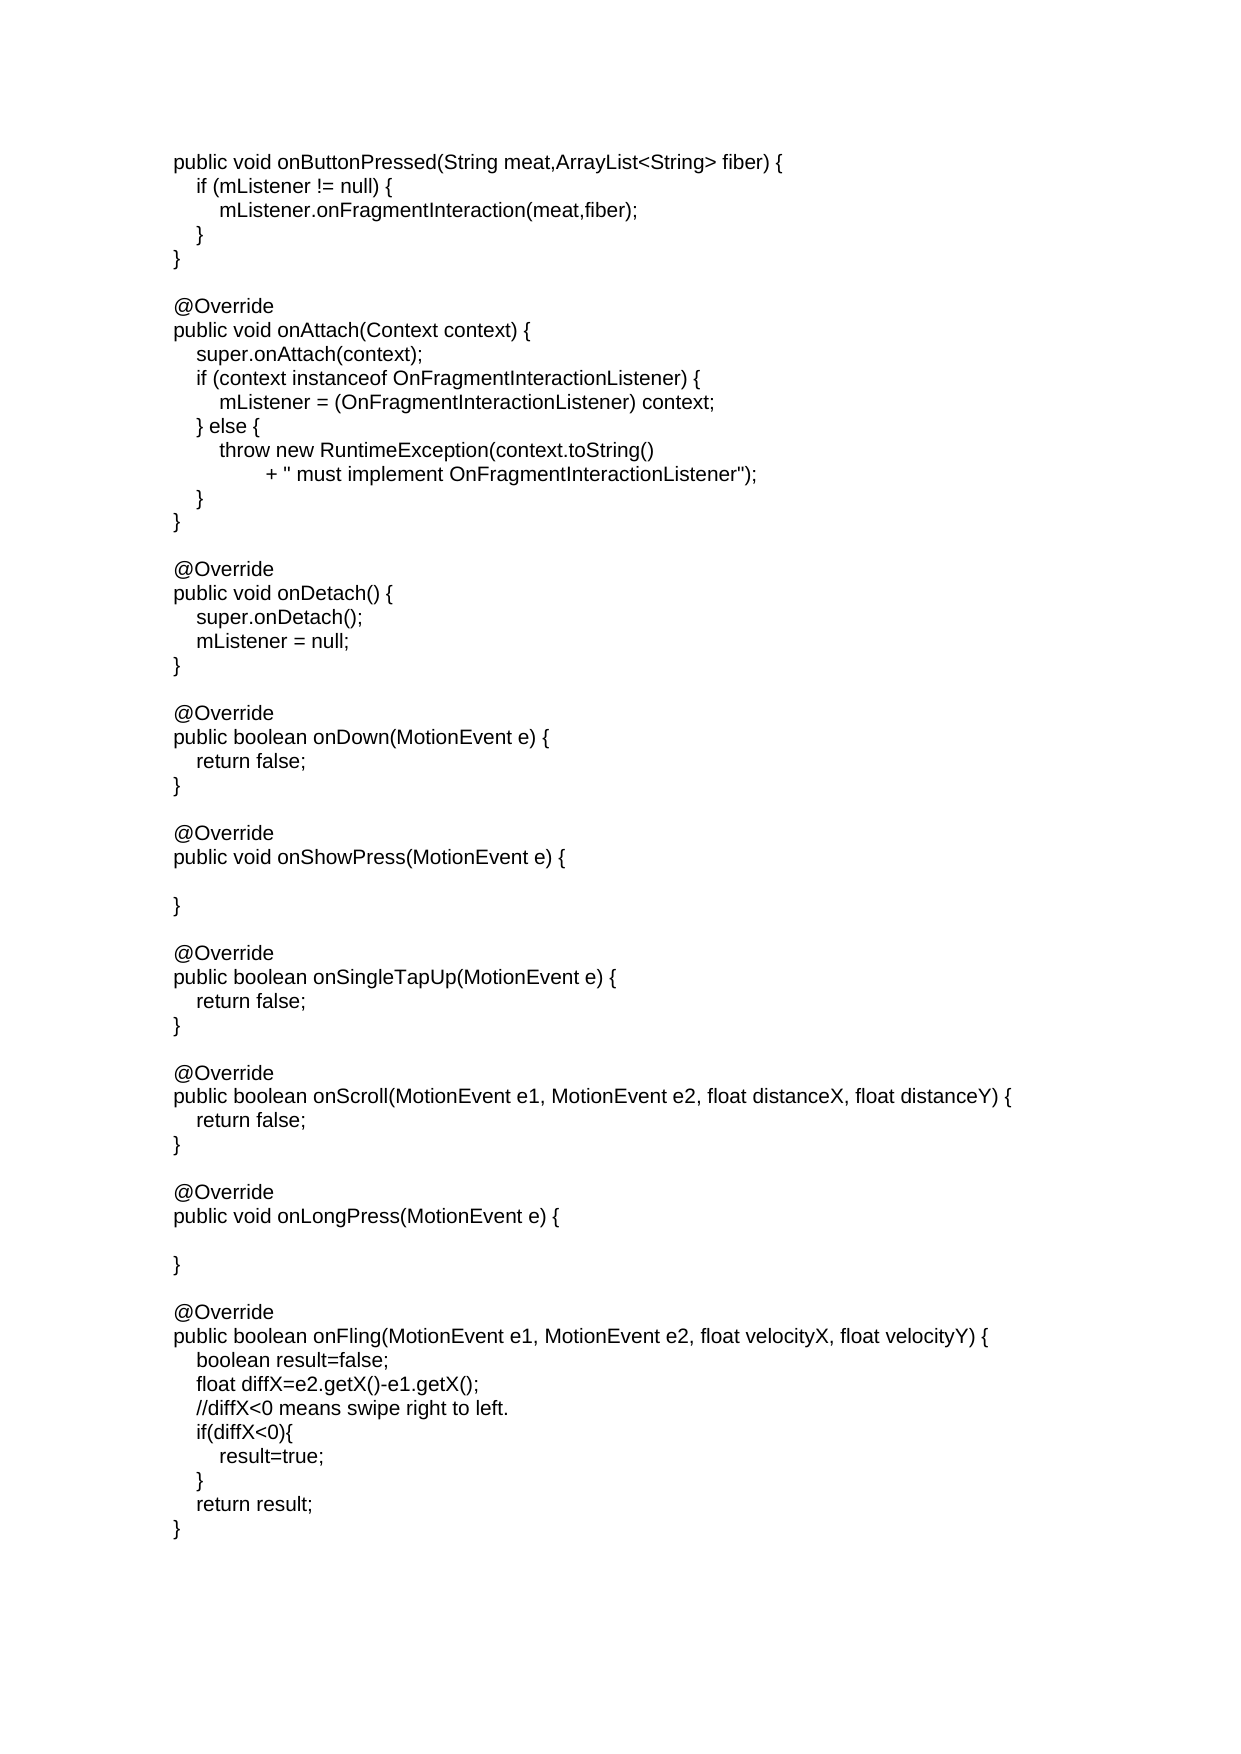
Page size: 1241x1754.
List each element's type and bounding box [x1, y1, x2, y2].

text [150, 150, 1090, 1587]
